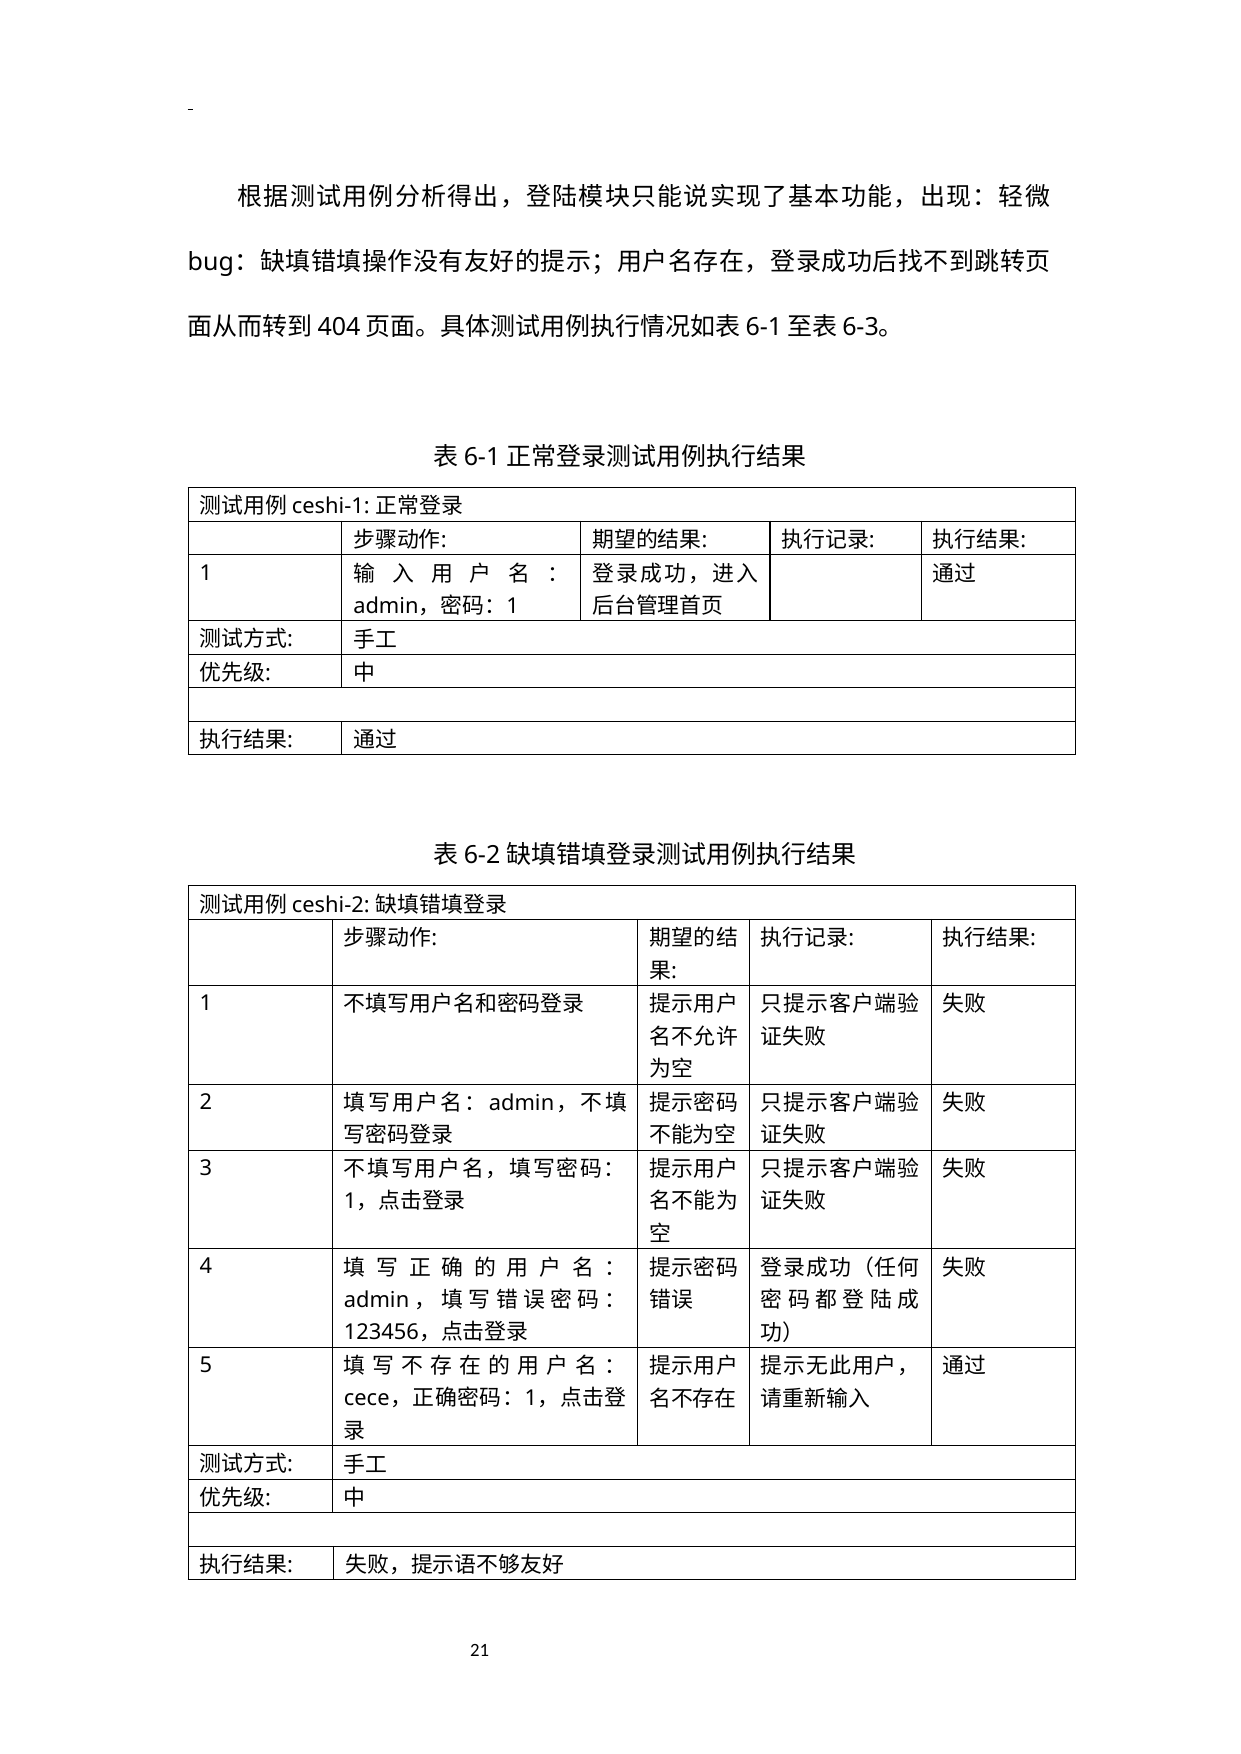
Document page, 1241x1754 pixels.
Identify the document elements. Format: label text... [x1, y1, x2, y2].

table_header 测试用例 ceshi-1: 正常登录 [189, 488, 1075, 521]
table_cell 执行记录: [750, 920, 931, 985]
table_cell 中 [333, 1480, 1075, 1512]
table_cell 提示密码不能为空 [638, 1085, 749, 1149]
table_cell 失败 [932, 1085, 1075, 1149]
table_cell 执行结果: [189, 1547, 333, 1579]
table_cell 填写用户名：admin，不填写密码登录 [333, 1085, 637, 1149]
text 根据测试用例分析得出，登陆模块只能说实现了基本功能，出现：轻微bug：缺填错填操作没有友好的提示；用户名存在，登录成功后找不到跳转页面从而转到404页面。具体测试用例执行情况如表6-1至表6-3。 [187, 162, 1053, 357]
table_cell 3 [189, 1151, 332, 1248]
table_cell 期望的结果: [581, 522, 769, 554]
table_cell 提示无此用户，请重新输入 [750, 1348, 931, 1445]
table_cell 期望的结果: [638, 920, 749, 985]
table_cell 执行记录: [771, 522, 921, 554]
text 表6-2 缺填错填登录测试用例执行结果 [187, 820, 1053, 885]
table_cell [189, 1513, 1075, 1546]
table_cell 输入用户名：admin，密码：1 [342, 555, 580, 620]
table_cell 中 [342, 655, 1075, 687]
table_cell 提示用户名不能为空 [638, 1151, 749, 1248]
table_cell 手工 [342, 621, 1075, 654]
table_cell 只提示客户端验证失败 [750, 1151, 931, 1248]
table_cell [771, 555, 921, 620]
table_cell 测试方式: [189, 1446, 332, 1479]
table_cell 提示用户名不存在 [638, 1348, 749, 1445]
table_cell 通过 [922, 555, 1075, 620]
table_cell 失败，提示语不够友好 [334, 1547, 1075, 1579]
table_cell 执行结果: [922, 522, 1075, 554]
table_cell 1 [189, 986, 332, 1083]
text 表6-1 正常登录测试用例执行结果 [187, 422, 1053, 487]
table_cell [189, 522, 341, 554]
table_cell 2 [189, 1085, 332, 1149]
table_cell 填写正确的用户名：admin，填写错误密码：123456，点击登录 [333, 1249, 637, 1347]
table_cell 只提示客户端验证失败 [750, 986, 931, 1083]
table_header 测试用例 ceshi-2: 缺填错填登录 [189, 886, 1075, 919]
table_cell 手工 [333, 1446, 1075, 1479]
table_cell 4 [189, 1249, 332, 1347]
table_cell 5 [189, 1348, 332, 1445]
table_cell 步骤动作: [333, 920, 637, 985]
table_cell 失败 [932, 1151, 1075, 1248]
table_cell 执行结果: [189, 722, 341, 754]
table_cell 只提示客户端验证失败 [750, 1085, 931, 1149]
table_cell 优先级: [189, 655, 341, 687]
table_cell 优先级: [189, 1480, 332, 1512]
table_cell 提示用户名不允许为空 [638, 986, 749, 1083]
table_cell 1 [189, 555, 341, 620]
table_cell 不填写用户名和密码登录 [333, 986, 637, 1083]
table_cell 通过 [342, 722, 1075, 754]
table_cell 登录成功（任何密码都登陆成功） [750, 1249, 931, 1347]
table_cell 测试方式: [189, 621, 341, 654]
table_cell 失败 [932, 1249, 1075, 1347]
table_cell 步骤动作: [342, 522, 580, 554]
table_cell 执行结果: [932, 920, 1075, 985]
table_cell 登录成功，进入后台管理首页 [581, 555, 769, 620]
table_cell 不填写用户名，填写密码：1，点击登录 [333, 1151, 637, 1248]
table_cell [189, 920, 332, 985]
table_cell 提示密码错误 [638, 1249, 749, 1347]
table_cell [189, 688, 1075, 721]
table_cell 填写不存在的用户名：cece，正确密码：1，点击登录 [333, 1348, 637, 1445]
table_cell 通过 [932, 1348, 1075, 1445]
table_cell 失败 [932, 986, 1075, 1083]
